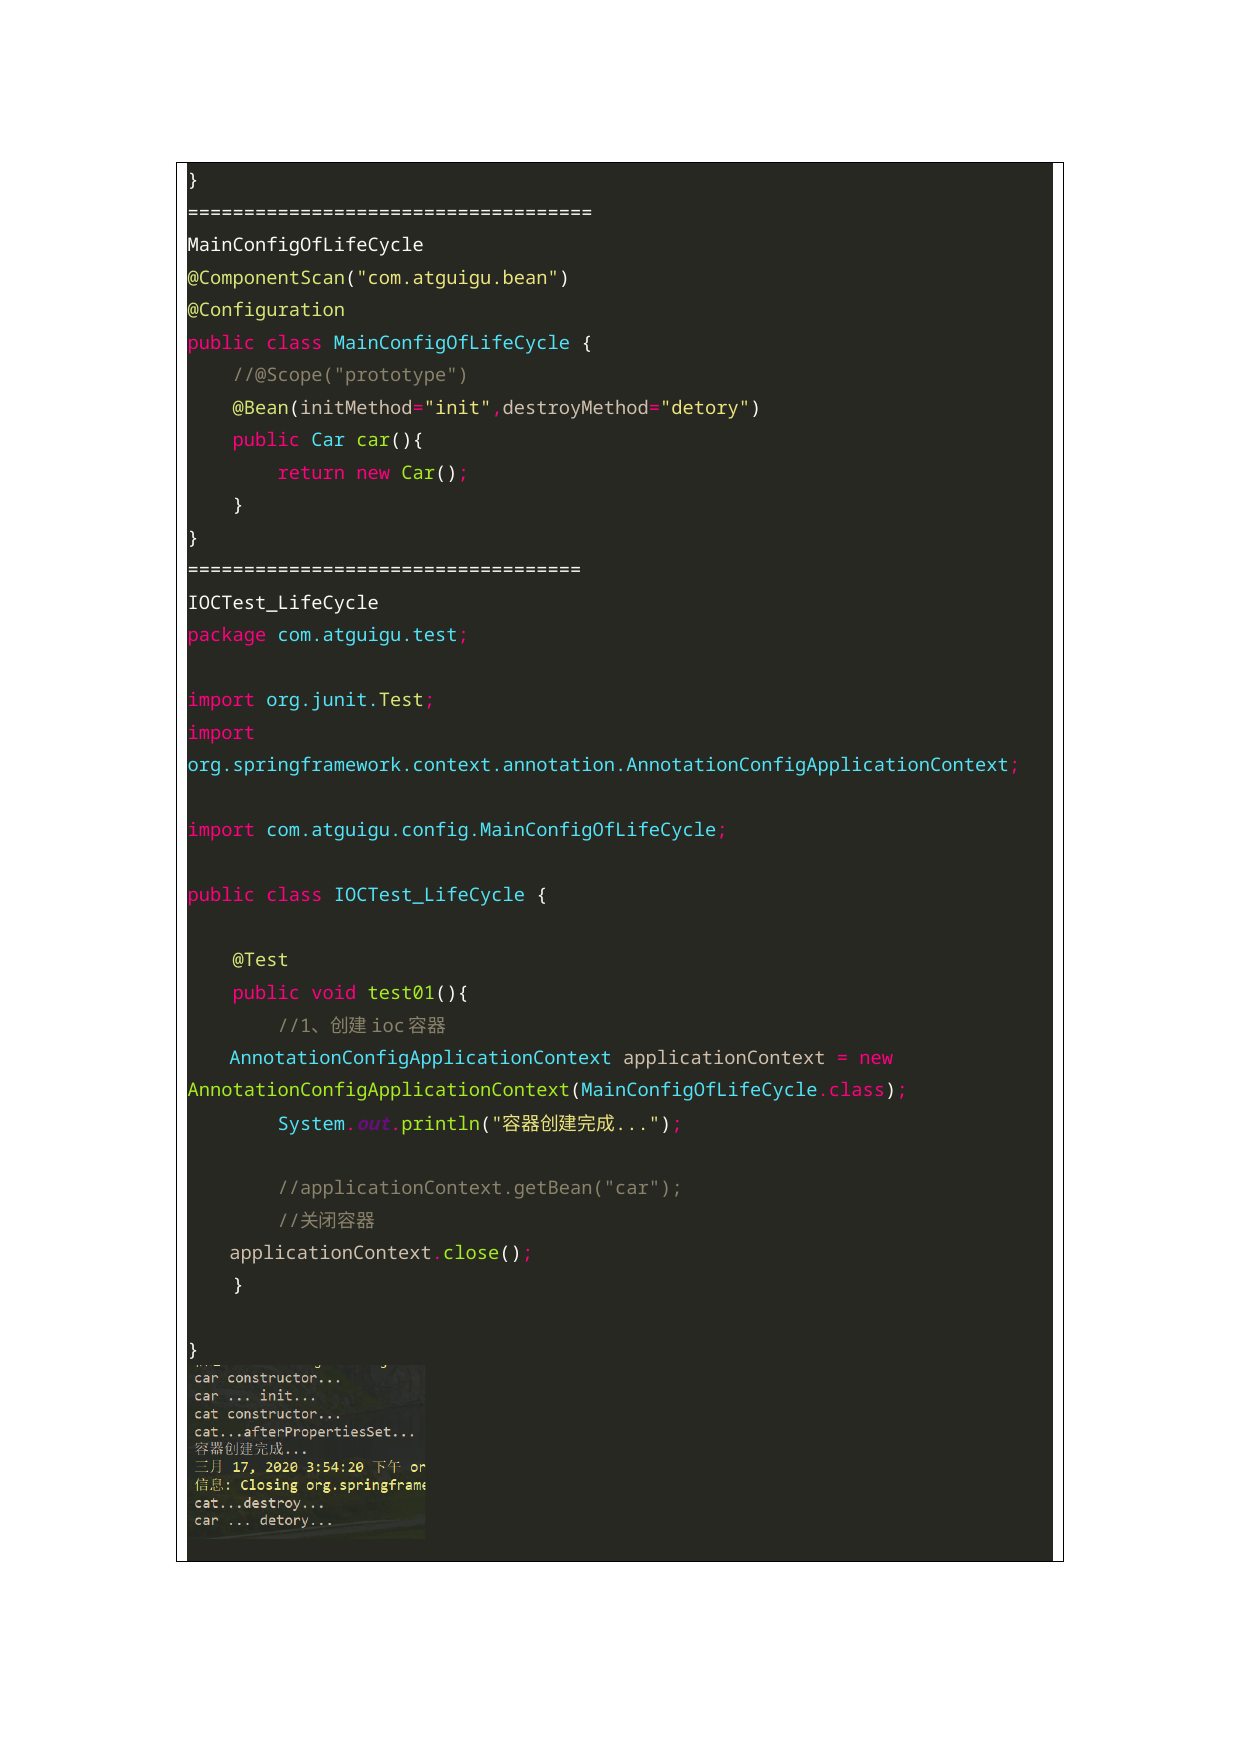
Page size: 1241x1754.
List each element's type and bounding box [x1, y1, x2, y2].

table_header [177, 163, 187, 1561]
picture [187, 1365, 426, 1539]
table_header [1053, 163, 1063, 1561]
